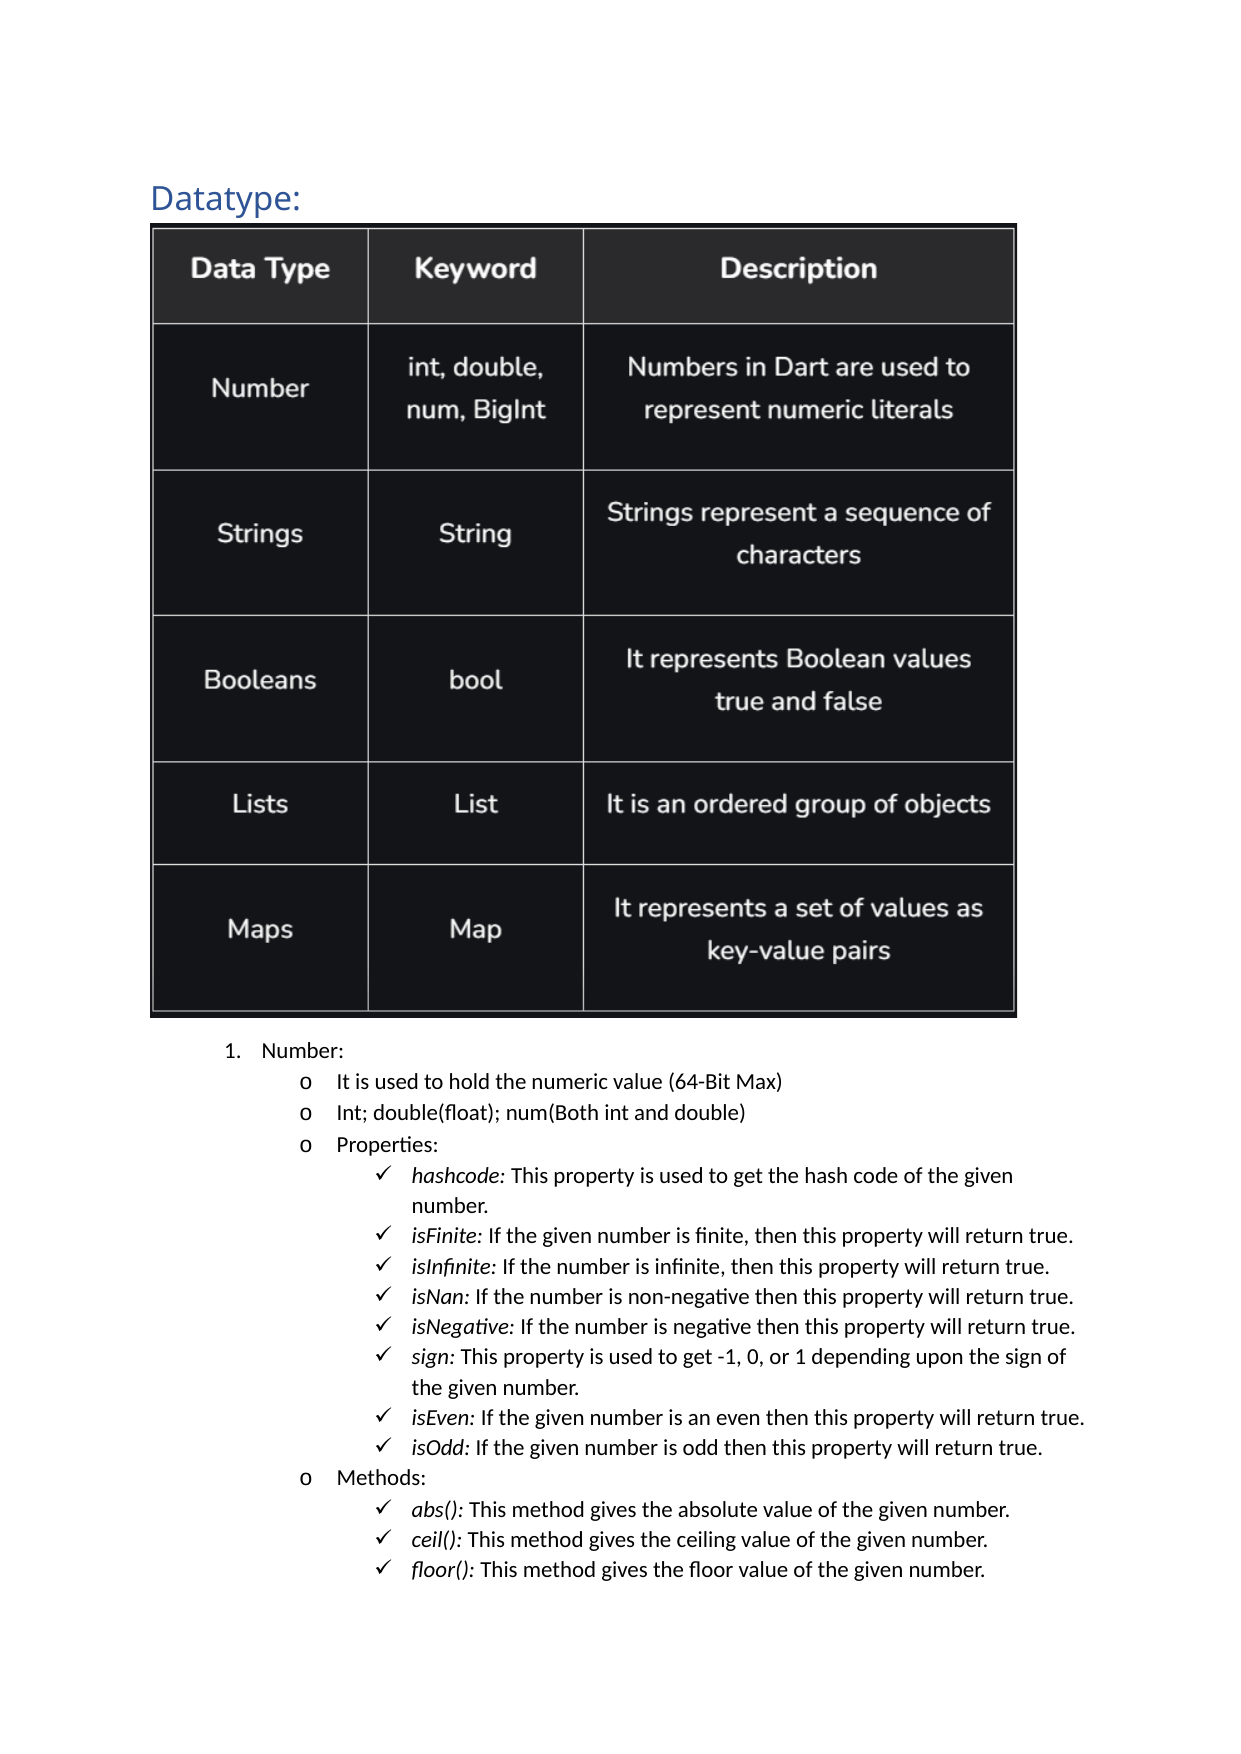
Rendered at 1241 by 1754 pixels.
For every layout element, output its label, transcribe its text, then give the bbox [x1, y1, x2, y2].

picture [150, 223, 1018, 1018]
list hashcode: This property is used to get the hash code of the given number. [374, 1161, 1090, 1219]
list isOdd: If the given number is odd then this property will return true. [374, 1433, 1090, 1461]
list sign: This property is used to get -1, 0, or 1 depending upon the sign of the given number. [374, 1342, 1090, 1401]
list isFinite: If the given number is finite, then this property will return true. [374, 1222, 1090, 1249]
list isNegative: If the number is negative then this property will return true. [374, 1312, 1090, 1340]
list isEven: If the given number is an even then this property will return true. [374, 1403, 1090, 1431]
list Number: [224, 1037, 1090, 1064]
subtitle Datatype: [150, 175, 1090, 220]
list ceil(): This method gives the ceiling value of the given number. [374, 1525, 1090, 1553]
list abs(): This method gives the absolute value of the given number. [374, 1495, 1090, 1523]
list isNan: If the number is non-negative then this property will return true. [374, 1282, 1090, 1310]
list Properties: [299, 1130, 1090, 1159]
list floor(): This method gives the floor value of the given number. [374, 1555, 1090, 1583]
list It is used to hold the numeric value (64-Bit Max) [299, 1067, 1090, 1096]
list isInfinite: If the number is infinite, then this property will return true. [374, 1252, 1090, 1280]
list Int; double(float); num(Both int and double) [299, 1098, 1090, 1127]
list Methods: [299, 1463, 1090, 1492]
